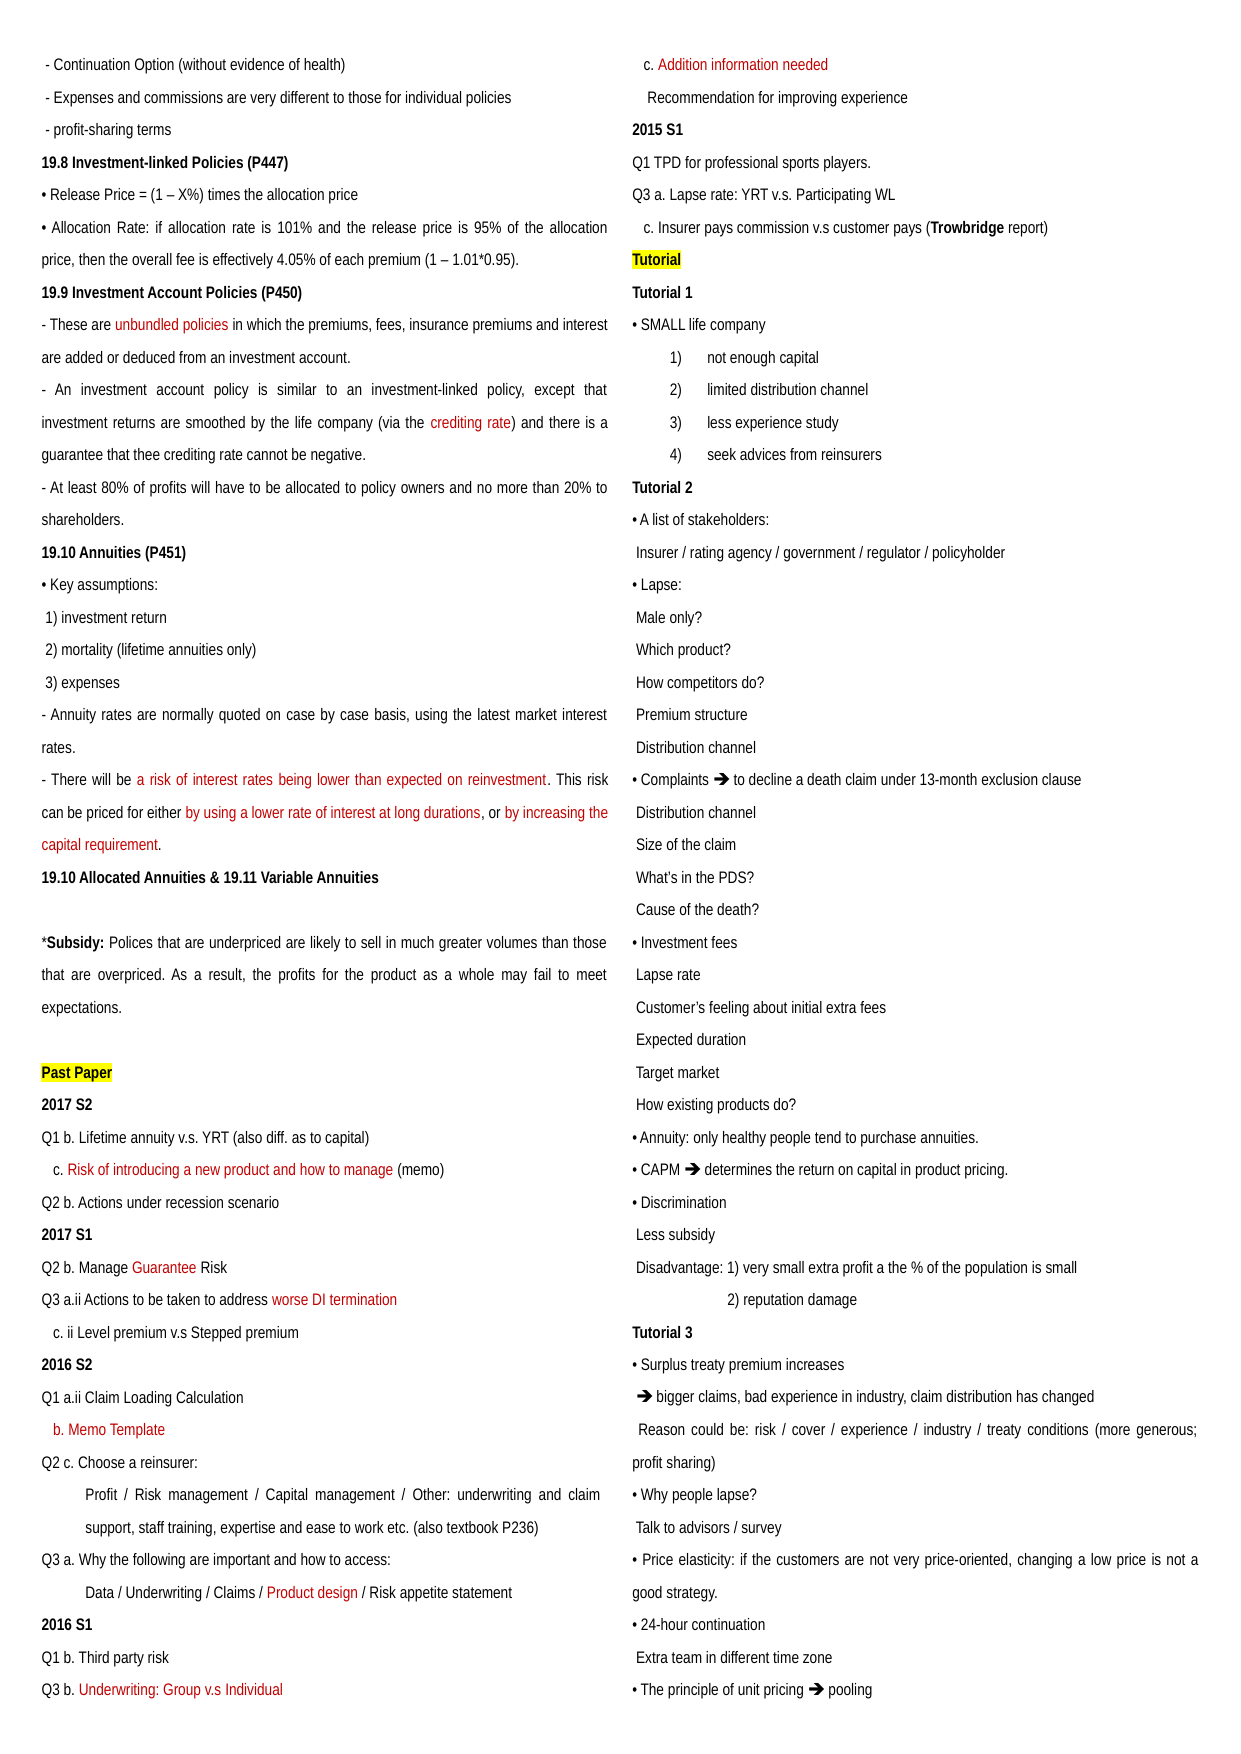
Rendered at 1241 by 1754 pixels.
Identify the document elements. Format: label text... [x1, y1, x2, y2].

text • Investment fees [632, 926, 1199, 958]
text • Complaints to decline a death claim under 13-month exclusion clause [632, 763, 1199, 796]
text - Expenses and commissions are very different to those for individual policies [41, 81, 608, 113]
text • Surplus treaty premium increases [632, 1348, 1199, 1381]
text 19.8 Investment-linked Policies (P447) [41, 146, 608, 178]
text Less subsidy [632, 1218, 1199, 1251]
list limited distribution channel [669, 373, 1199, 406]
text • Lapse: [632, 568, 1199, 601]
text 3) expenses [41, 666, 608, 698]
text • Allocation Rate: if allocation rate is 101% and the release price is 95% of the allocation price, then the overall fee is effectively 4.05% of each premium (1 – 1.01*0.95). [41, 211, 608, 276]
text Q2 c. Choose a reinsurer: [41, 1446, 608, 1478]
text • Release Price = (1 – X%) times the allocation price [41, 178, 608, 211]
text Expected duration [632, 1023, 1199, 1056]
text Tutorial 3 [632, 1316, 1199, 1348]
text b. Memo Template [41, 1413, 608, 1446]
text Distribution channel [632, 796, 1199, 828]
text Disadvantage: 1) very small extra profit a the % of the population is small [632, 1251, 1199, 1283]
text Profit / Risk management / Capital management / Other: underwriting and claim support, staff training, expertise and ease to work etc. (also textbook P236) [41, 1478, 608, 1543]
text Q1 b. Third party risk [41, 1641, 608, 1673]
text Talk to advisors / survey [632, 1511, 1199, 1543]
text Size of the claim [632, 828, 1199, 861]
text Customer’s feeling about initial extra fees [632, 991, 1199, 1023]
text 2016 S2 [41, 1348, 608, 1381]
text Lapse rate [632, 958, 1199, 991]
text Recommendation for improving experience [632, 81, 1199, 113]
text *Subsidy: Polices that are underpriced are likely to sell in much greater volumes than those that are overpriced. As a result, the profits for the product as a whole may fail to meet expectations. [41, 926, 608, 1023]
text • 24-hour continuation [632, 1608, 1199, 1641]
text 2) mortality (lifetime annuities only) [41, 633, 608, 666]
text Q1 TPD for professional sports players. [632, 146, 1199, 178]
text - There will be a risk of interest rates being lower than expected on reinvestment. This risk can be priced for either by using a lower rate of interest at long durations, or by increasing the capital requirement. [41, 763, 608, 861]
text - These are unbundled policies in which the premiums, fees, insurance premiums and interest are added or deduced from an investment account. [41, 308, 608, 373]
text • SMALL life company [632, 308, 1199, 341]
text c. Insurer pays commission v.s customer pays (Trowbridge report) [632, 211, 1199, 243]
list less experience study [669, 406, 1199, 438]
text Q1 a.ii Claim Loading Calculation [41, 1381, 608, 1413]
text Premium structure [632, 698, 1199, 731]
text Distribution channel [632, 731, 1199, 763]
text c. Risk of introducing a new product and how to manage (memo) [41, 1153, 608, 1186]
text Q3 b. Underwriting: Group v.s Individual [41, 1673, 608, 1706]
text c. ii Level premium v.s Stepped premium [41, 1316, 608, 1348]
text Target market [632, 1056, 1199, 1088]
text Q3 a. Lapse rate: YRT v.s. Participating WL [632, 178, 1199, 211]
text • Key assumptions: [41, 568, 608, 601]
text c. Addition information needed [632, 48, 1199, 81]
text 19.10 Allocated Annuities & 19.11 Variable Annuities [41, 861, 608, 893]
text Reason could be: risk / cover / experience / industry / treaty conditions (more generous; profit sharing) [632, 1413, 1199, 1478]
text Insurer / rating agency / government / regulator / policyholder [632, 536, 1199, 568]
text Q3 a. Why the following are important and how to access: [41, 1543, 608, 1576]
text Past Paper [41, 1056, 608, 1088]
text Q2 b. Actions under recession scenario [41, 1186, 608, 1218]
text 2015 S1 [632, 113, 1199, 146]
text 2017 S1 [41, 1218, 608, 1251]
text Tutorial 1 [632, 276, 1199, 308]
text bigger claims, bad experience in industry, claim distribution has changed [632, 1381, 1199, 1413]
text How existing products do? [632, 1088, 1199, 1121]
text • Why people lapse? [632, 1478, 1199, 1511]
list not enough capital [669, 341, 1199, 373]
text • The principle of unit pricing pooling [632, 1673, 1199, 1706]
text - profit-sharing terms [41, 113, 608, 146]
text 2017 S2 [41, 1088, 608, 1121]
text Extra team in different time zone [632, 1641, 1199, 1673]
text How competitors do? [632, 666, 1199, 698]
text Tutorial [632, 243, 1199, 276]
text 1) investment return [41, 601, 608, 633]
text • Annuity: only healthy people tend to purchase annuities. [632, 1121, 1199, 1153]
list seek advices from reinsurers [669, 438, 1199, 471]
text Q2 b. Manage Guarantee Risk [41, 1251, 608, 1283]
text Data / Underwriting / Claims / Product design / Risk appetite statement [41, 1576, 608, 1608]
text 19.10 Annuities (P451) [41, 536, 608, 568]
text - Continuation Option (without evidence of health) [41, 48, 608, 81]
text Q1 b. Lifetime annuity v.s. YRT (also diff. as to capital) [41, 1121, 608, 1153]
text • Discrimination [632, 1186, 1199, 1218]
text Cause of the death? [632, 893, 1199, 926]
text - An investment account policy is similar to an investment-linked policy, except that investment returns are smoothed by the life company (via the crediting rate) and there is a guarantee that thee crediting rate cannot be negative. [41, 373, 608, 471]
text What’s in the PDS? [632, 861, 1199, 893]
text Male only? [632, 601, 1199, 633]
text • A list of stakeholders: [632, 503, 1199, 536]
text • Price elasticity: if the customers are not very price-oriented, changing a low price is not a good strategy. [632, 1543, 1199, 1608]
text • CAPM determines the return on capital in product pricing. [632, 1153, 1199, 1186]
text 2) reputation damage [632, 1283, 1199, 1316]
text - At least 80% of profits will have to be allocated to policy owners and no more than 20% to shareholders. [41, 471, 608, 536]
text - Annuity rates are normally quoted on case by case basis, using the latest market interest rates. [41, 698, 608, 763]
text 2016 S1 [41, 1608, 608, 1641]
text Q3 a.ii Actions to be taken to address worse DI termination [41, 1283, 608, 1316]
text Which product? [632, 633, 1199, 666]
text Tutorial 2 [632, 471, 1199, 503]
text 19.9 Investment Account Policies (P450) [41, 276, 608, 308]
